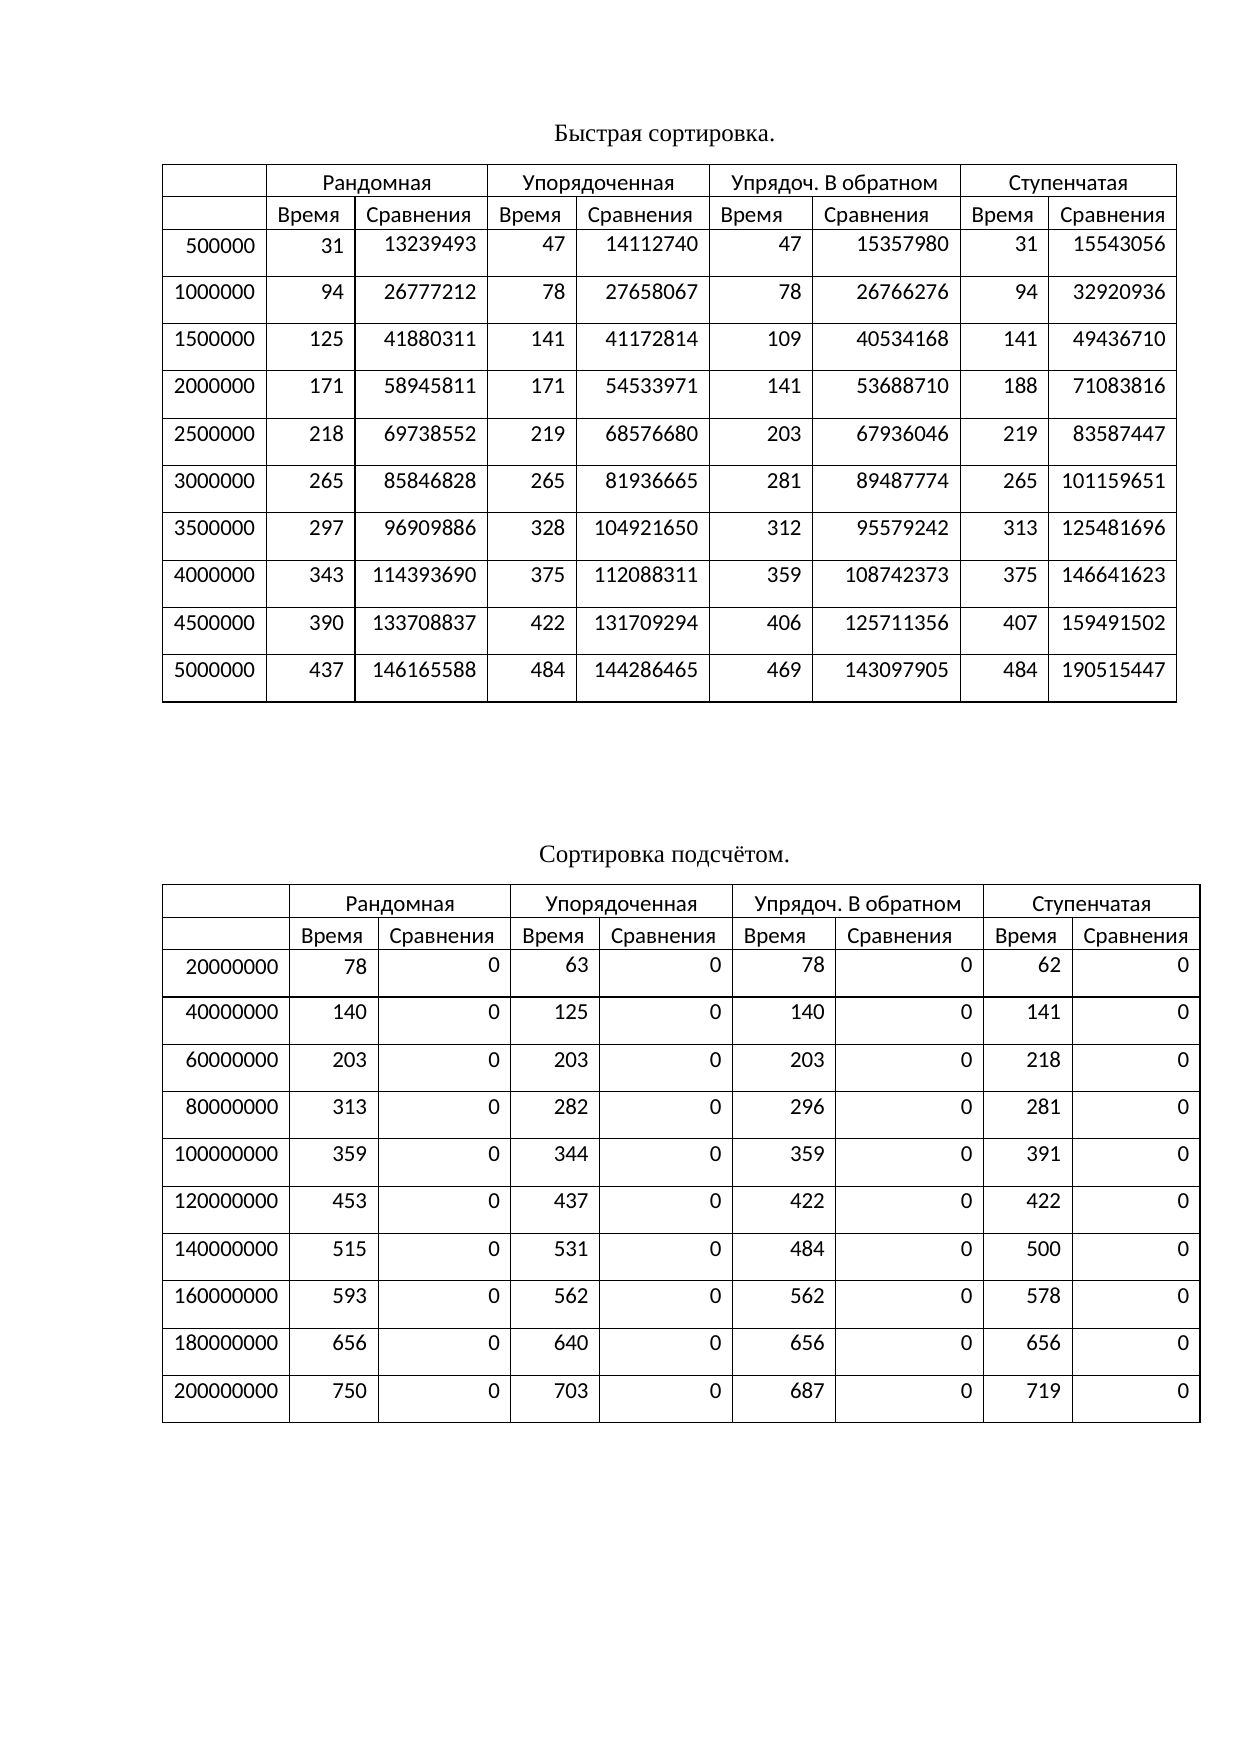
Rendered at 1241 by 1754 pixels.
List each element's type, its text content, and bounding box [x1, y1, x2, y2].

table_cell Сравнения [600, 918, 732, 949]
table_cell 750 [290, 1376, 378, 1422]
table_cell 3500000 [163, 513, 266, 559]
table_cell 687 [733, 1376, 835, 1422]
table_cell 32920936 [1049, 277, 1176, 323]
table_cell 78 [710, 277, 812, 323]
table_cell 484 [488, 655, 576, 701]
table_cell 2000000 [163, 371, 266, 418]
table_cell 108742373 [813, 561, 960, 607]
table_cell 0 [600, 1376, 732, 1422]
table_cell 140 [733, 998, 835, 1044]
table_cell 719 [984, 1376, 1072, 1422]
table_cell Время [984, 918, 1072, 949]
text Сортировка подсчётом. [177, 839, 1152, 867]
table_cell 453 [290, 1187, 378, 1233]
table_cell 265 [488, 466, 576, 512]
table_cell 63 [511, 950, 599, 996]
table_cell 359 [733, 1139, 835, 1186]
table_cell 4000000 [163, 561, 266, 607]
table_cell 159491502 [1049, 608, 1176, 654]
table_cell 656 [984, 1329, 1072, 1375]
table_cell 120000000 [163, 1187, 289, 1233]
table_cell 0 [600, 1187, 732, 1233]
table_cell 0 [1073, 998, 1199, 1044]
table_cell 27658067 [577, 277, 709, 323]
table_cell 0 [836, 1092, 983, 1138]
table_cell 0 [836, 1139, 983, 1186]
table_cell 437 [511, 1187, 599, 1233]
text Быстрая сортировка. [177, 118, 1152, 147]
table_cell 297 [267, 513, 354, 559]
table_cell 296 [733, 1092, 835, 1138]
table_cell 0 [1073, 1092, 1199, 1138]
table_cell Сравнения [813, 197, 960, 228]
table_cell 0 [600, 1139, 732, 1186]
table_cell Время [961, 197, 1048, 228]
table_cell 94 [961, 277, 1048, 323]
table_cell 190515447 [1049, 655, 1176, 701]
table_cell Сравнения [379, 918, 510, 949]
table_header Ступенчатая [984, 885, 1199, 917]
table_cell 0 [600, 1329, 732, 1375]
table_cell 1000000 [163, 277, 266, 323]
table_header [163, 885, 289, 917]
table_cell Сравнения [1073, 918, 1199, 949]
table_cell 171 [267, 371, 354, 418]
table_cell 31 [267, 230, 354, 276]
table_cell 141 [961, 324, 1048, 370]
table_cell 60000000 [163, 1045, 289, 1091]
table_cell 515 [290, 1234, 378, 1280]
table_cell 375 [961, 561, 1048, 607]
table_cell 0 [1073, 1376, 1199, 1422]
table_cell 81936665 [577, 466, 709, 512]
table_cell 95579242 [813, 513, 960, 559]
table_cell 2500000 [163, 419, 266, 465]
table_cell Время [733, 918, 835, 949]
table_cell 125481696 [1049, 513, 1176, 559]
table_cell 578 [984, 1281, 1072, 1327]
table_cell 219 [488, 419, 576, 465]
table_cell 114393690 [356, 561, 487, 607]
table_cell 104921650 [577, 513, 709, 559]
table_cell 0 [836, 1376, 983, 1422]
table_cell 3000000 [163, 466, 266, 512]
table_cell 133708837 [356, 608, 487, 654]
table_header Упорядоченная [511, 885, 732, 917]
table_cell 188 [961, 371, 1048, 418]
table_cell 0 [1073, 1234, 1199, 1280]
table_cell 0 [600, 1234, 732, 1280]
table_cell 0 [379, 1139, 510, 1186]
table_cell 26777212 [356, 277, 487, 323]
table_cell 54533971 [577, 371, 709, 418]
table_cell 171 [488, 371, 576, 418]
table_cell 15357980 [813, 230, 960, 276]
table_cell 422 [733, 1187, 835, 1233]
table_cell 141 [710, 371, 812, 418]
table_cell 0 [1073, 1187, 1199, 1233]
table_cell 0 [379, 1376, 510, 1422]
table_cell 125 [511, 998, 599, 1044]
table_cell Время [488, 197, 576, 228]
table_cell 200000000 [163, 1376, 289, 1422]
table_cell 203 [290, 1045, 378, 1091]
table_cell Время [511, 918, 599, 949]
table_cell 20000000 [163, 950, 289, 996]
table_cell Время [267, 197, 354, 228]
table_cell 531 [511, 1234, 599, 1280]
table_cell 203 [511, 1045, 599, 1091]
table_cell 281 [710, 466, 812, 512]
table_cell Сравнения [1049, 197, 1176, 228]
table_cell 0 [600, 1045, 732, 1091]
table_cell 141 [488, 324, 576, 370]
table_cell 593 [290, 1281, 378, 1327]
table_cell 0 [1073, 1329, 1199, 1375]
table_cell 406 [710, 608, 812, 654]
table_cell 218 [984, 1045, 1072, 1091]
table_cell 344 [511, 1139, 599, 1186]
table_cell 359 [710, 561, 812, 607]
table_cell 0 [1073, 950, 1199, 996]
table_cell 656 [733, 1329, 835, 1375]
table_cell 1500000 [163, 324, 266, 370]
table_cell 265 [961, 466, 1048, 512]
table_cell 71083816 [1049, 371, 1176, 418]
table_cell 0 [600, 950, 732, 996]
table_cell 78 [488, 277, 576, 323]
table_cell 94 [267, 277, 354, 323]
table_cell 80000000 [163, 1092, 289, 1138]
table_cell 0 [836, 1045, 983, 1091]
table_cell 640 [511, 1329, 599, 1375]
table_cell Время [710, 197, 812, 228]
table_cell 49436710 [1049, 324, 1176, 370]
table_cell 101159651 [1049, 466, 1176, 512]
table_cell 13239493 [356, 230, 487, 276]
table_cell 40534168 [813, 324, 960, 370]
table_cell 328 [488, 513, 576, 559]
table_cell 144286465 [577, 655, 709, 701]
table_cell 203 [710, 419, 812, 465]
table_cell 4500000 [163, 608, 266, 654]
table_cell 265 [267, 466, 354, 512]
table_cell 100000000 [163, 1139, 289, 1186]
table_cell 160000000 [163, 1281, 289, 1327]
table_cell 0 [600, 998, 732, 1044]
table_cell [163, 197, 266, 228]
table_cell 0 [836, 1329, 983, 1375]
table_cell 0 [379, 1092, 510, 1138]
table_cell 0 [1073, 1139, 1199, 1186]
table_cell 140000000 [163, 1234, 289, 1280]
table_cell 391 [984, 1139, 1072, 1186]
table_cell 26766276 [813, 277, 960, 323]
table_cell 0 [1073, 1045, 1199, 1091]
table_cell 131709294 [577, 608, 709, 654]
table_cell 146165588 [356, 655, 487, 701]
table_cell 0 [379, 950, 510, 996]
table_header Рандомная [290, 885, 510, 917]
table_cell 375 [488, 561, 576, 607]
table_cell 58945811 [356, 371, 487, 418]
table_cell 0 [836, 1281, 983, 1327]
table_cell 562 [733, 1281, 835, 1327]
table_cell 0 [379, 1281, 510, 1327]
table_cell 68576680 [577, 419, 709, 465]
table_cell 390 [267, 608, 354, 654]
table_cell 218 [267, 419, 354, 465]
table_cell 313 [290, 1092, 378, 1138]
table_header Ступенчатая [961, 165, 1176, 196]
table_cell 53688710 [813, 371, 960, 418]
table_cell 562 [511, 1281, 599, 1327]
table_cell 422 [488, 608, 576, 654]
table_cell 0 [836, 1234, 983, 1280]
table_cell 343 [267, 561, 354, 607]
table_cell 500000 [163, 230, 266, 276]
table_cell 219 [961, 419, 1048, 465]
table_cell 312 [710, 513, 812, 559]
table_cell 359 [290, 1139, 378, 1186]
table_cell 500 [984, 1234, 1072, 1280]
table_cell 40000000 [163, 998, 289, 1044]
table_cell 47 [488, 230, 576, 276]
table_header Упрядоч. В обратном [733, 885, 983, 917]
table_cell 0 [836, 998, 983, 1044]
table_cell 422 [984, 1187, 1072, 1233]
table_cell 15543056 [1049, 230, 1176, 276]
table_cell 41880311 [356, 324, 487, 370]
table_cell 313 [961, 513, 1048, 559]
table_cell 281 [984, 1092, 1072, 1138]
table_header Упрядоч. В обратном [710, 165, 960, 196]
table_cell 0 [379, 998, 510, 1044]
table_cell 282 [511, 1092, 599, 1138]
table_cell 14112740 [577, 230, 709, 276]
table_header Упорядоченная [488, 165, 709, 196]
table_cell 0 [836, 950, 983, 996]
table_cell 0 [379, 1329, 510, 1375]
table_cell 0 [600, 1092, 732, 1138]
table_cell 143097905 [813, 655, 960, 701]
table_cell Сравнения [836, 918, 983, 949]
table_cell 47 [710, 230, 812, 276]
table_cell 0 [1073, 1281, 1199, 1327]
table_cell 69738552 [356, 419, 487, 465]
table_cell 0 [600, 1281, 732, 1327]
table_cell 0 [379, 1234, 510, 1280]
table_cell 96909886 [356, 513, 487, 559]
table_cell 407 [961, 608, 1048, 654]
table_cell 125 [267, 324, 354, 370]
table_cell 484 [961, 655, 1048, 701]
table_cell 703 [511, 1376, 599, 1422]
table_cell 484 [733, 1234, 835, 1280]
table_cell 62 [984, 950, 1072, 996]
table_cell 0 [836, 1187, 983, 1233]
table_cell 437 [267, 655, 354, 701]
table_cell 0 [379, 1187, 510, 1233]
table_cell 140 [290, 998, 378, 1044]
table_cell 41172814 [577, 324, 709, 370]
table_cell Сравнения [577, 197, 709, 228]
table_cell [163, 918, 289, 949]
table_cell 67936046 [813, 419, 960, 465]
table_cell 0 [379, 1045, 510, 1091]
table_cell 31 [961, 230, 1048, 276]
table_cell Сравнения [356, 197, 487, 228]
table_cell 109 [710, 324, 812, 370]
table_cell 78 [733, 950, 835, 996]
table_cell 5000000 [163, 655, 266, 701]
table_cell 112088311 [577, 561, 709, 607]
table_cell 83587447 [1049, 419, 1176, 465]
table_cell Время [290, 918, 378, 949]
table_cell 180000000 [163, 1329, 289, 1375]
table_header Рандомная [267, 165, 487, 196]
table_cell 125711356 [813, 608, 960, 654]
table_cell 141 [984, 998, 1072, 1044]
table_cell 656 [290, 1329, 378, 1375]
table_cell 469 [710, 655, 812, 701]
table_cell 89487774 [813, 466, 960, 512]
table_cell 78 [290, 950, 378, 996]
table_cell 203 [733, 1045, 835, 1091]
table_header [163, 165, 266, 196]
table_cell 146641623 [1049, 561, 1176, 607]
table_cell 85846828 [356, 466, 487, 512]
